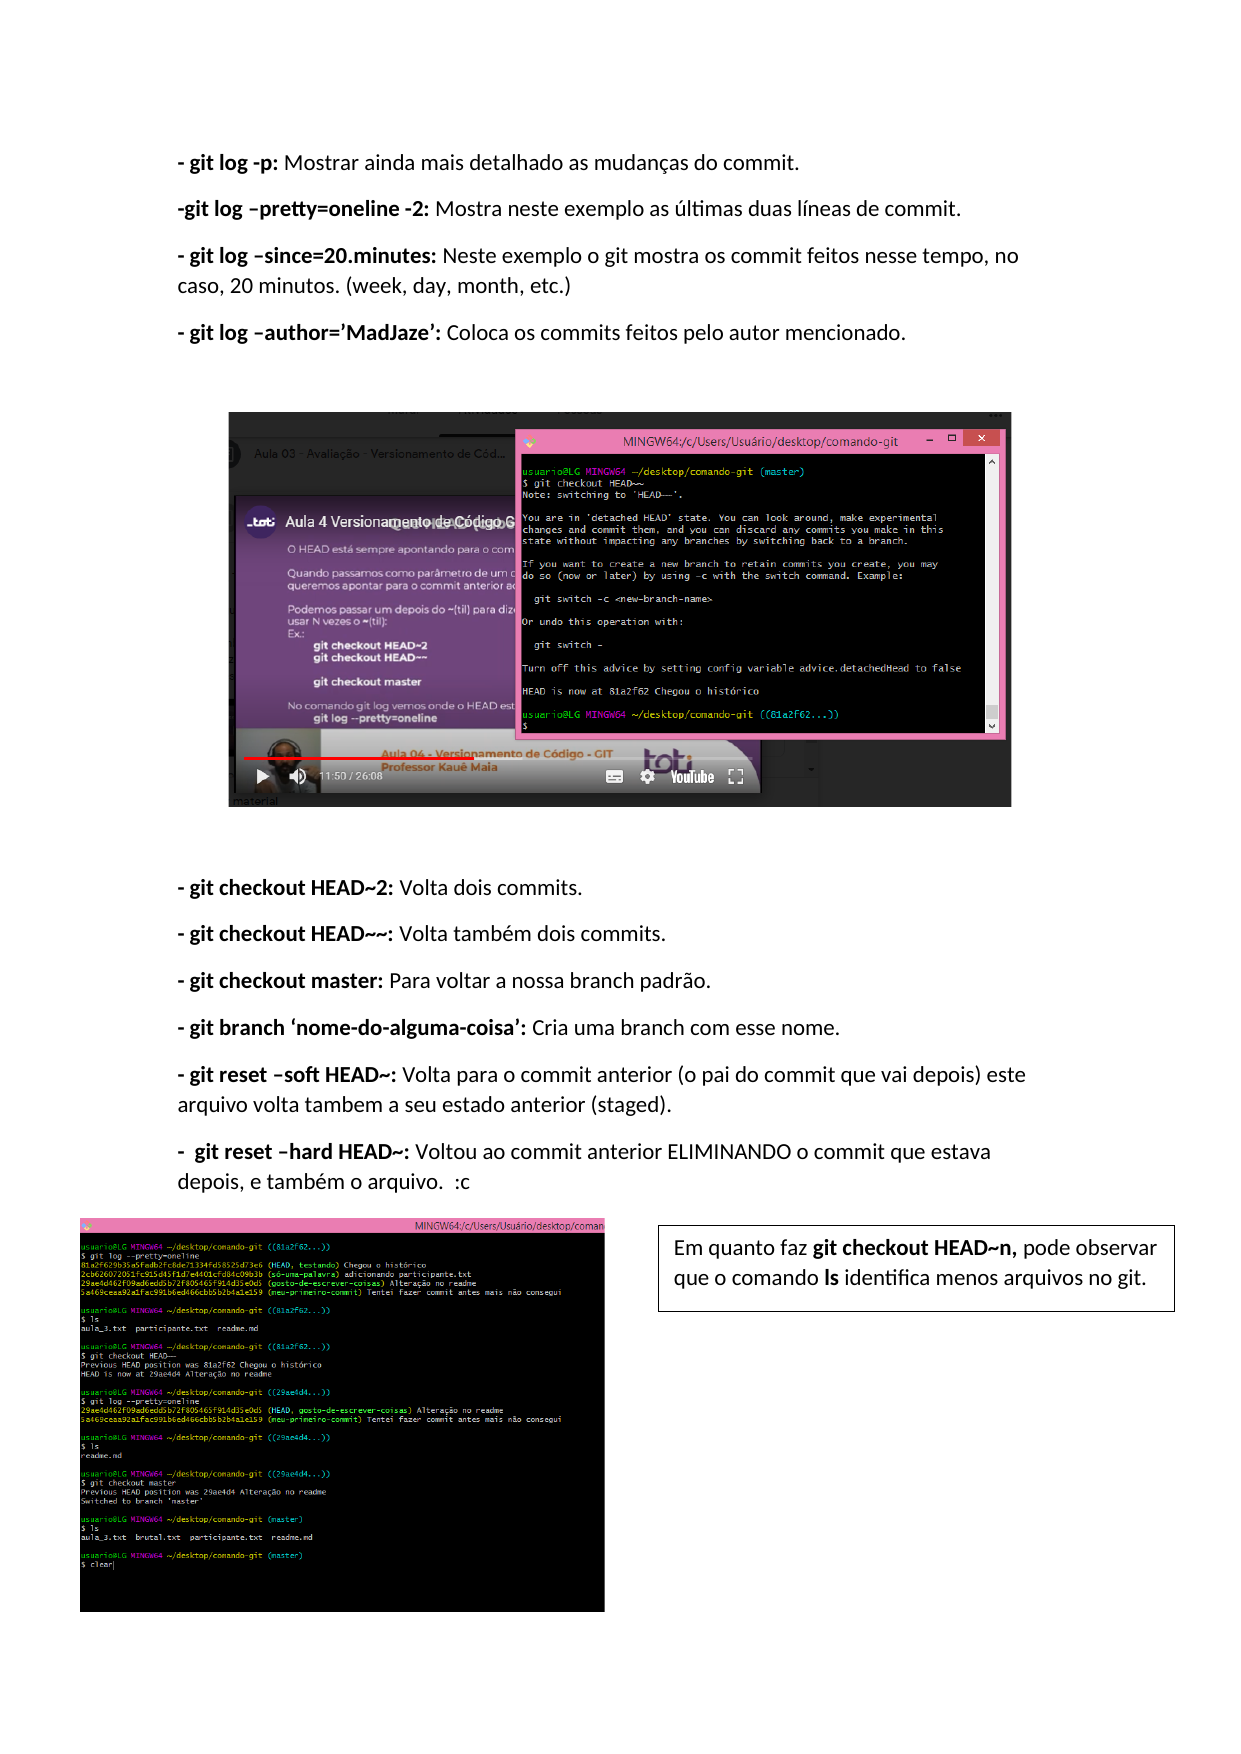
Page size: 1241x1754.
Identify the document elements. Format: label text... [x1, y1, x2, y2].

text - git checkout master: Para voltar a nossa branch padrão. [177, 966, 1063, 994]
text - git branch ‘nome-do-alguma-coisa’: Cria uma branch com esse nome. [177, 1013, 1063, 1041]
picture [228, 412, 1012, 807]
text - git reset –soft HEAD~: Volta para o commit anterior (o pai do commit que vai depois) este arquivo volta tambem a seu estado anterior (staged). [177, 1060, 1063, 1118]
text - git log –since=20.minutes: Neste exemplo o git mostra os commit feitos nesse tempo, no caso, 20 minutos. (week, day, month, etc.) [177, 241, 1063, 299]
picture [80, 1218, 605, 1612]
text - git reset –hard HEAD~: Voltou ao commit anterior ELIMINANDO o commit que estava depois, e também o arquivo. :c [177, 1137, 1063, 1196]
text - git log –author=’MadJaze’: Coloca os commits feitos pelo autor mencionado. [177, 318, 1063, 346]
text - git checkout HEAD~2: Volta dois commits. [177, 873, 1063, 901]
text - git checkout HEAD~~: Volta também dois commits. [177, 919, 1063, 948]
text - git log -p: Mostrar ainda mais detalhado as mudanças do commit. [177, 148, 1063, 176]
text -git log –pretty=oneline -2: Mostra neste exemplo as últimas duas líneas de commit. [177, 194, 1063, 222]
